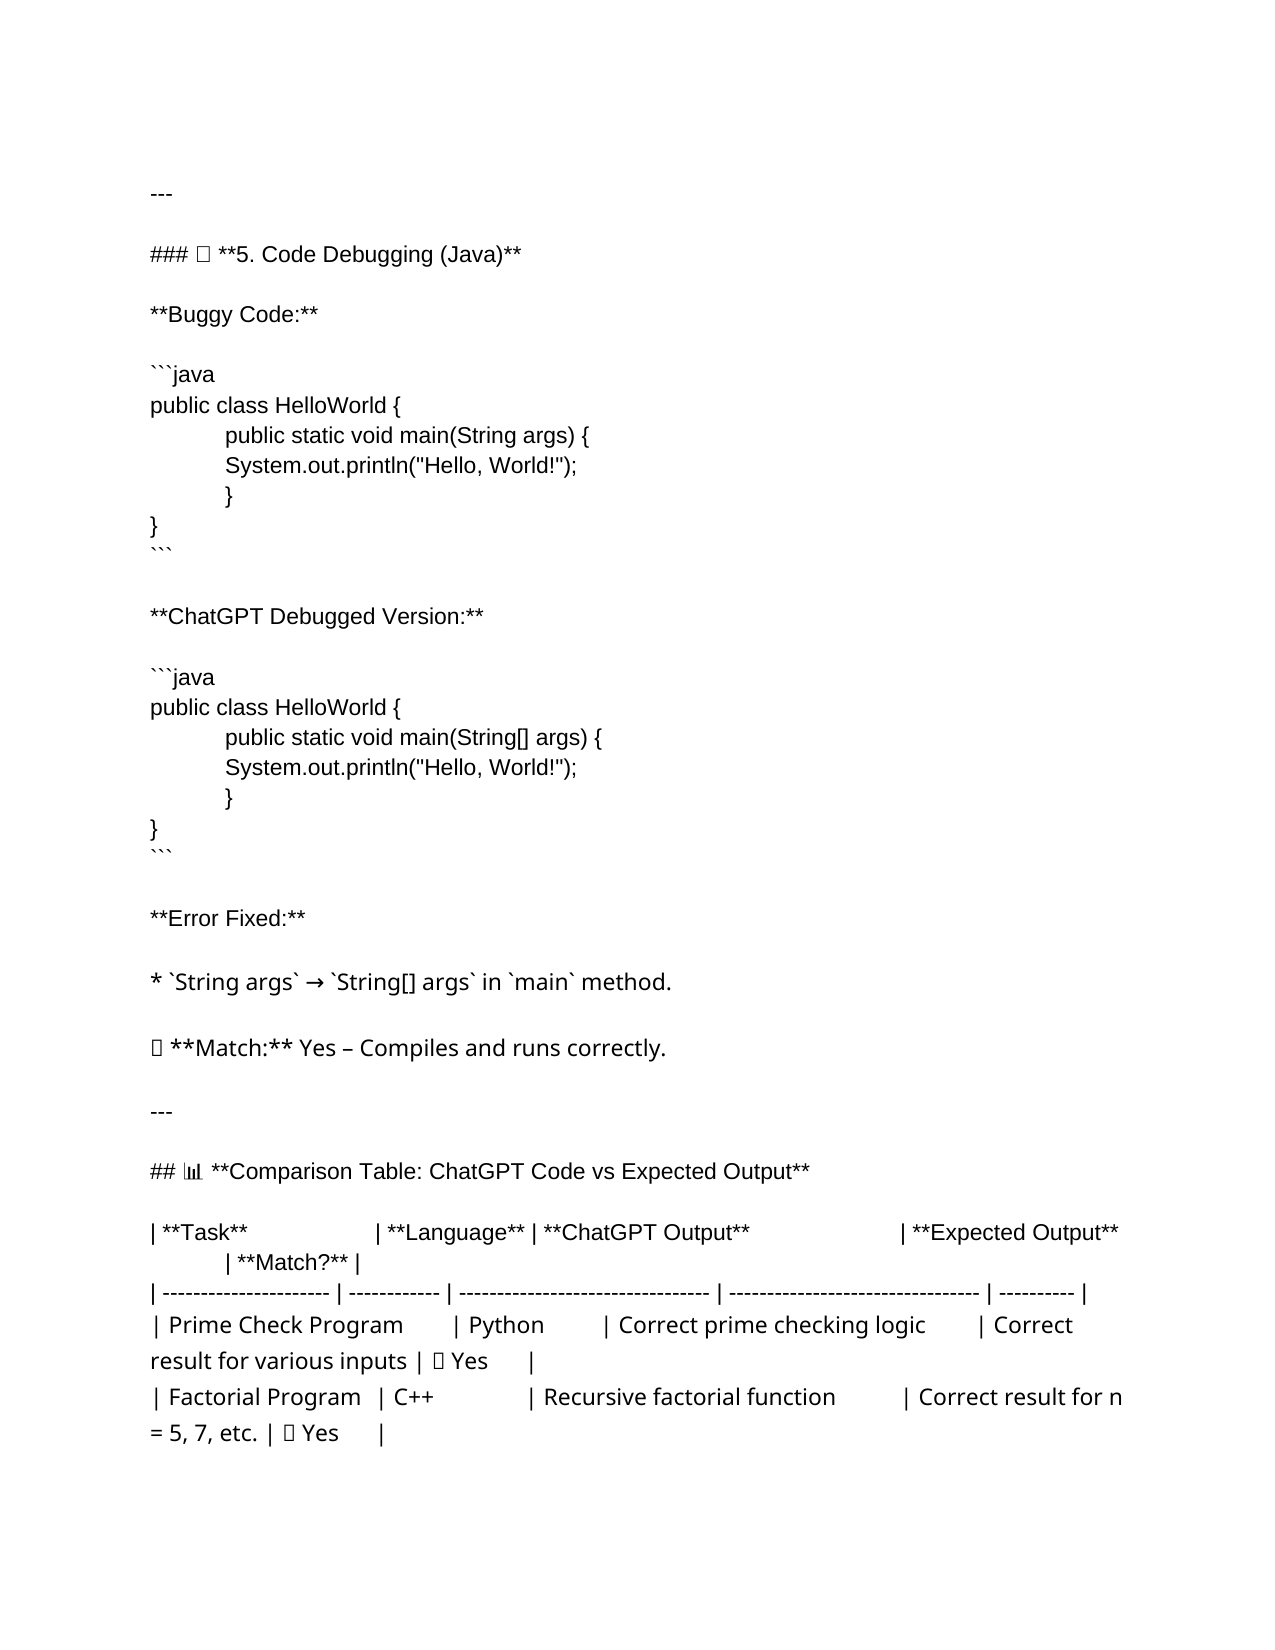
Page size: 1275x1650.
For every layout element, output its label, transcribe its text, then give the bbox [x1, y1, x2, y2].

text | **Task** | **Language** | **ChatGPT Output** | **Expected Output** | **Match?** | [150, 1219, 1125, 1275]
text public class HelloWorld { [150, 392, 1125, 418]
text ```java [150, 361, 1125, 388]
text } [150, 512, 1125, 539]
text public class HelloWorld { [150, 694, 1125, 720]
text **Buggy Code:** [150, 301, 1125, 327]
text ✅ **Match:** Yes – Compiles and runs correctly. [150, 1032, 1125, 1063]
text System.out.println("Hello, World!"); [150, 452, 1125, 478]
text * `String args` → `String[] args` in `main` method. [150, 966, 1125, 997]
text } [150, 814, 1125, 841]
text **Error Fixed:** [150, 905, 1125, 932]
text System.out.println("Hello, World!"); [150, 754, 1125, 781]
text public static void main(String[] args) { [150, 724, 1125, 750]
text } [150, 784, 1125, 811]
text | Factorial Program | C++ | Recursive factorial function | Correct result for n = 5, 7, etc. | ✅ Yes | [150, 1381, 1125, 1448]
text ```java [150, 663, 1125, 690]
text **ChatGPT Debugged Version:** [150, 603, 1125, 629]
text ``` [150, 845, 1125, 871]
text ### 🔹 **5. Code Debugging (Java)** [150, 241, 1125, 267]
text --- [150, 1098, 1125, 1124]
text ``` [150, 543, 1125, 569]
text | Prime Check Program | Python | Correct prime checking logic | Correct result for various inputs | ✅ Yes | [150, 1309, 1125, 1377]
text | ---------------------- | ------------ | --------------------------------- | --------------------------------- | ---------- | [150, 1279, 1125, 1306]
text --- [150, 180, 1125, 207]
text ## 📊 **Comparison Table: ChatGPT Code vs Expected Output** [150, 1158, 1125, 1185]
text } [150, 482, 1125, 509]
text public static void main(String args) { [150, 422, 1125, 448]
